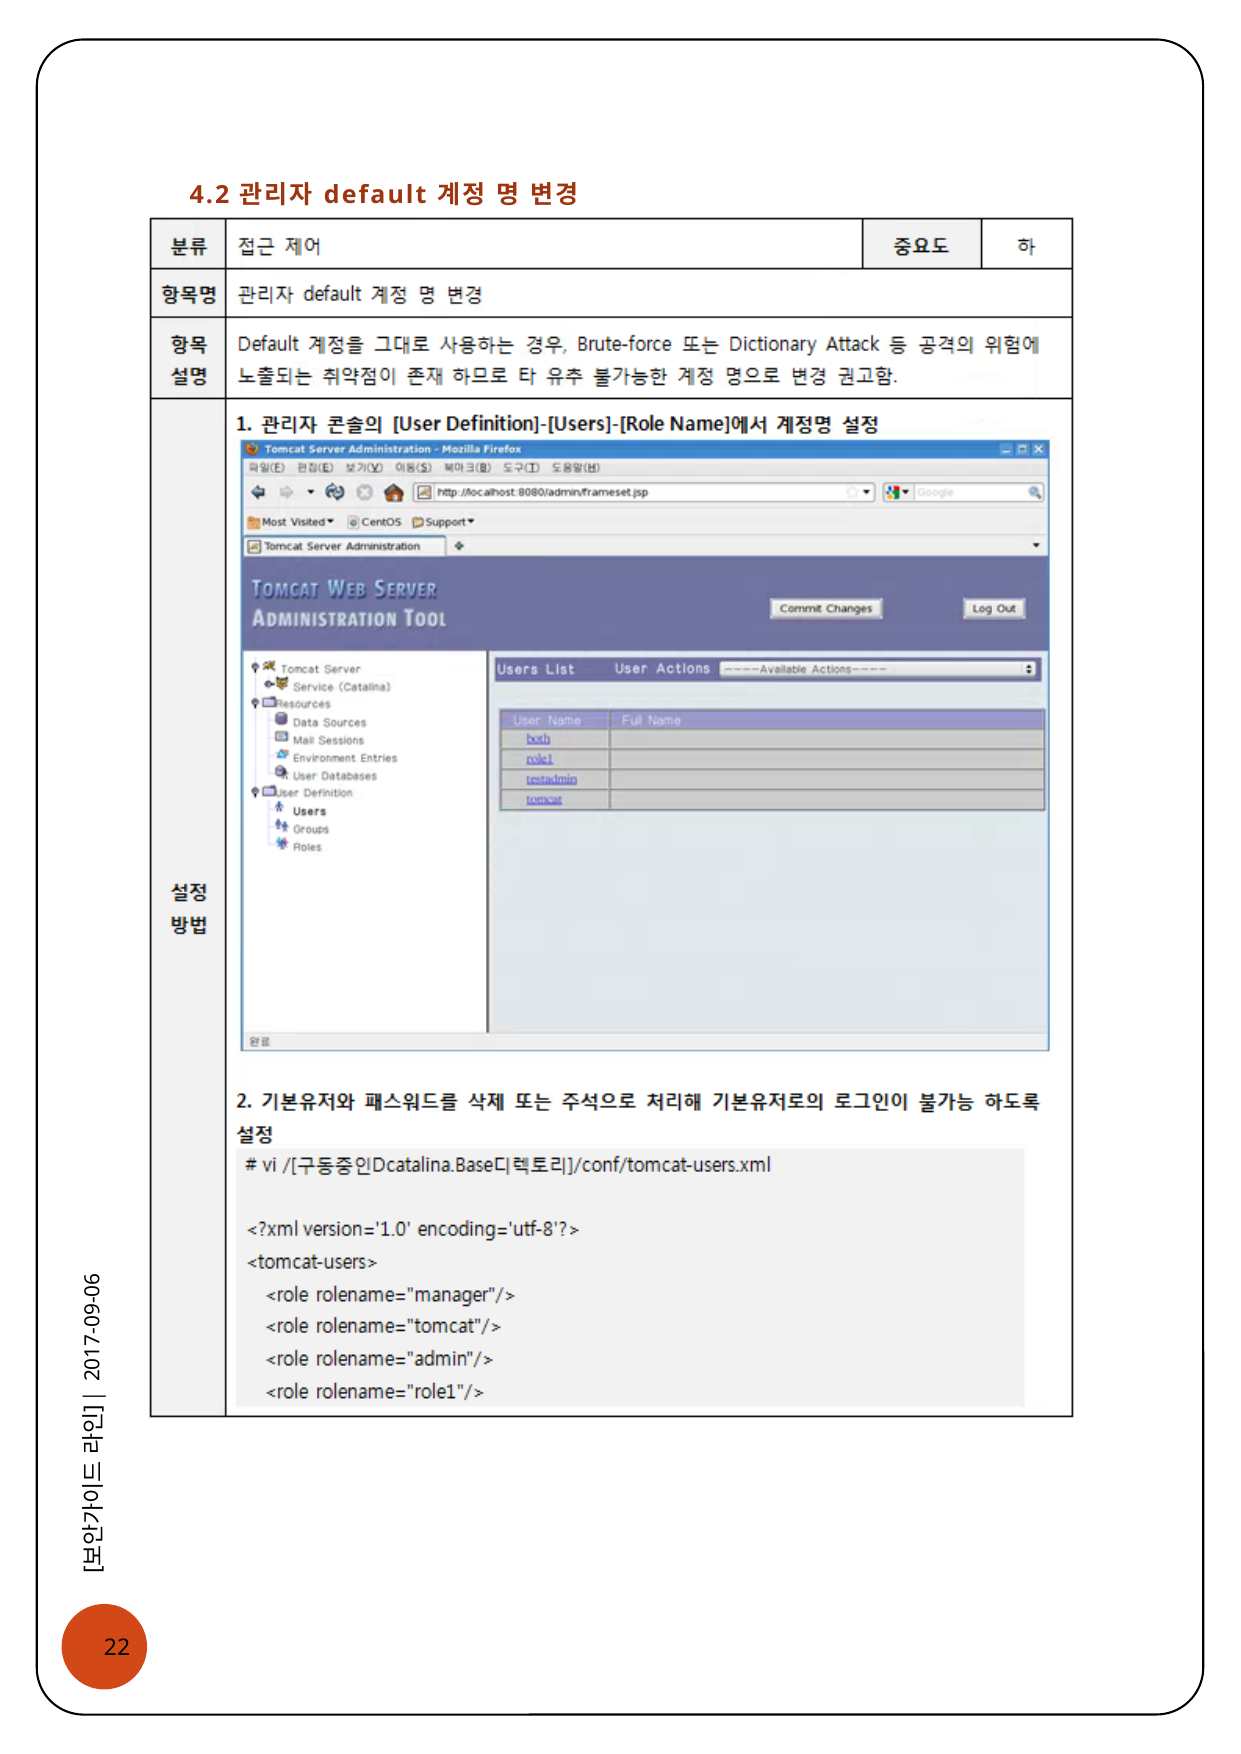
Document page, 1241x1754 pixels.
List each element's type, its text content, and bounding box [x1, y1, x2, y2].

subtitle 관리자 default 계정 명 변경 [189, 175, 1069, 211]
picture [147, 215, 1075, 1419]
